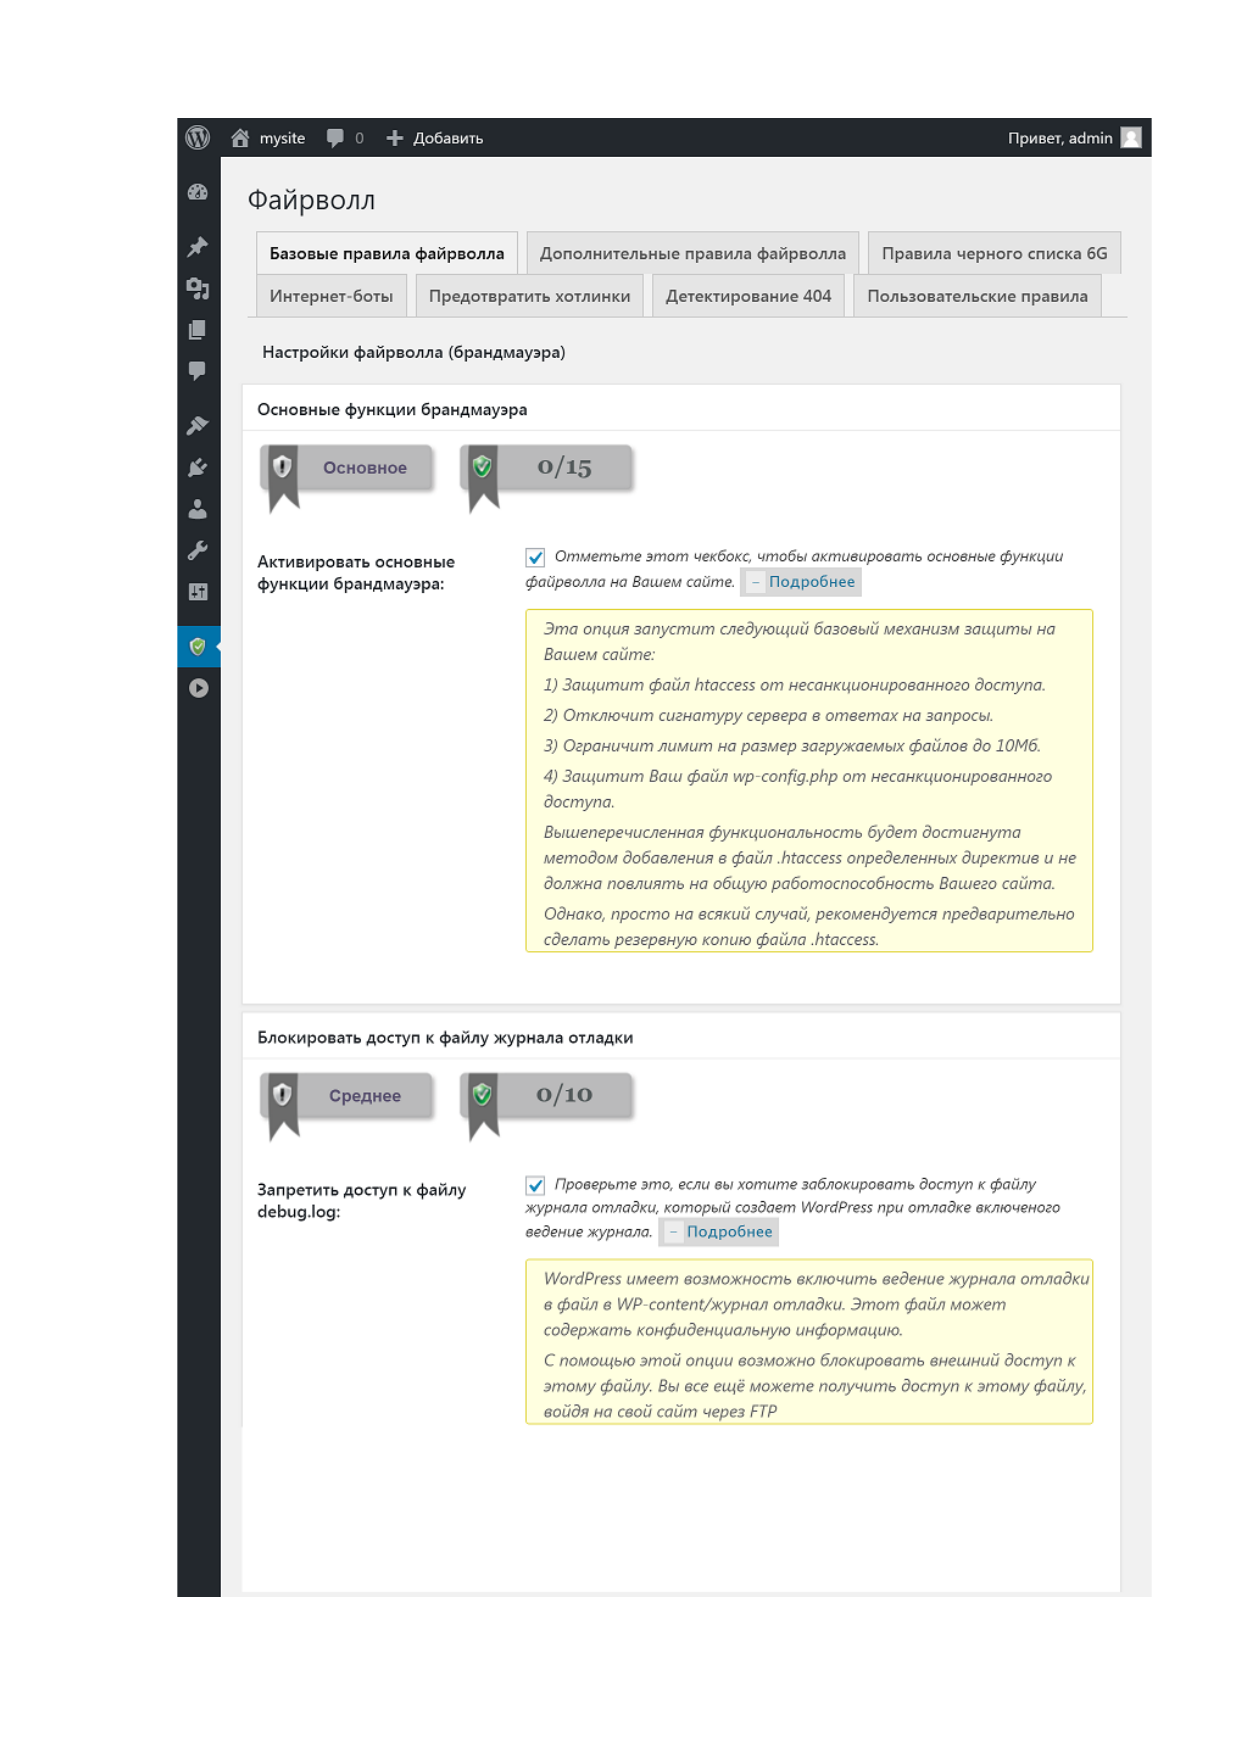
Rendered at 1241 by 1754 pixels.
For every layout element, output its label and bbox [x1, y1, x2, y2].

picture [190, 638, 205, 656]
picture [177, 118, 1152, 1597]
